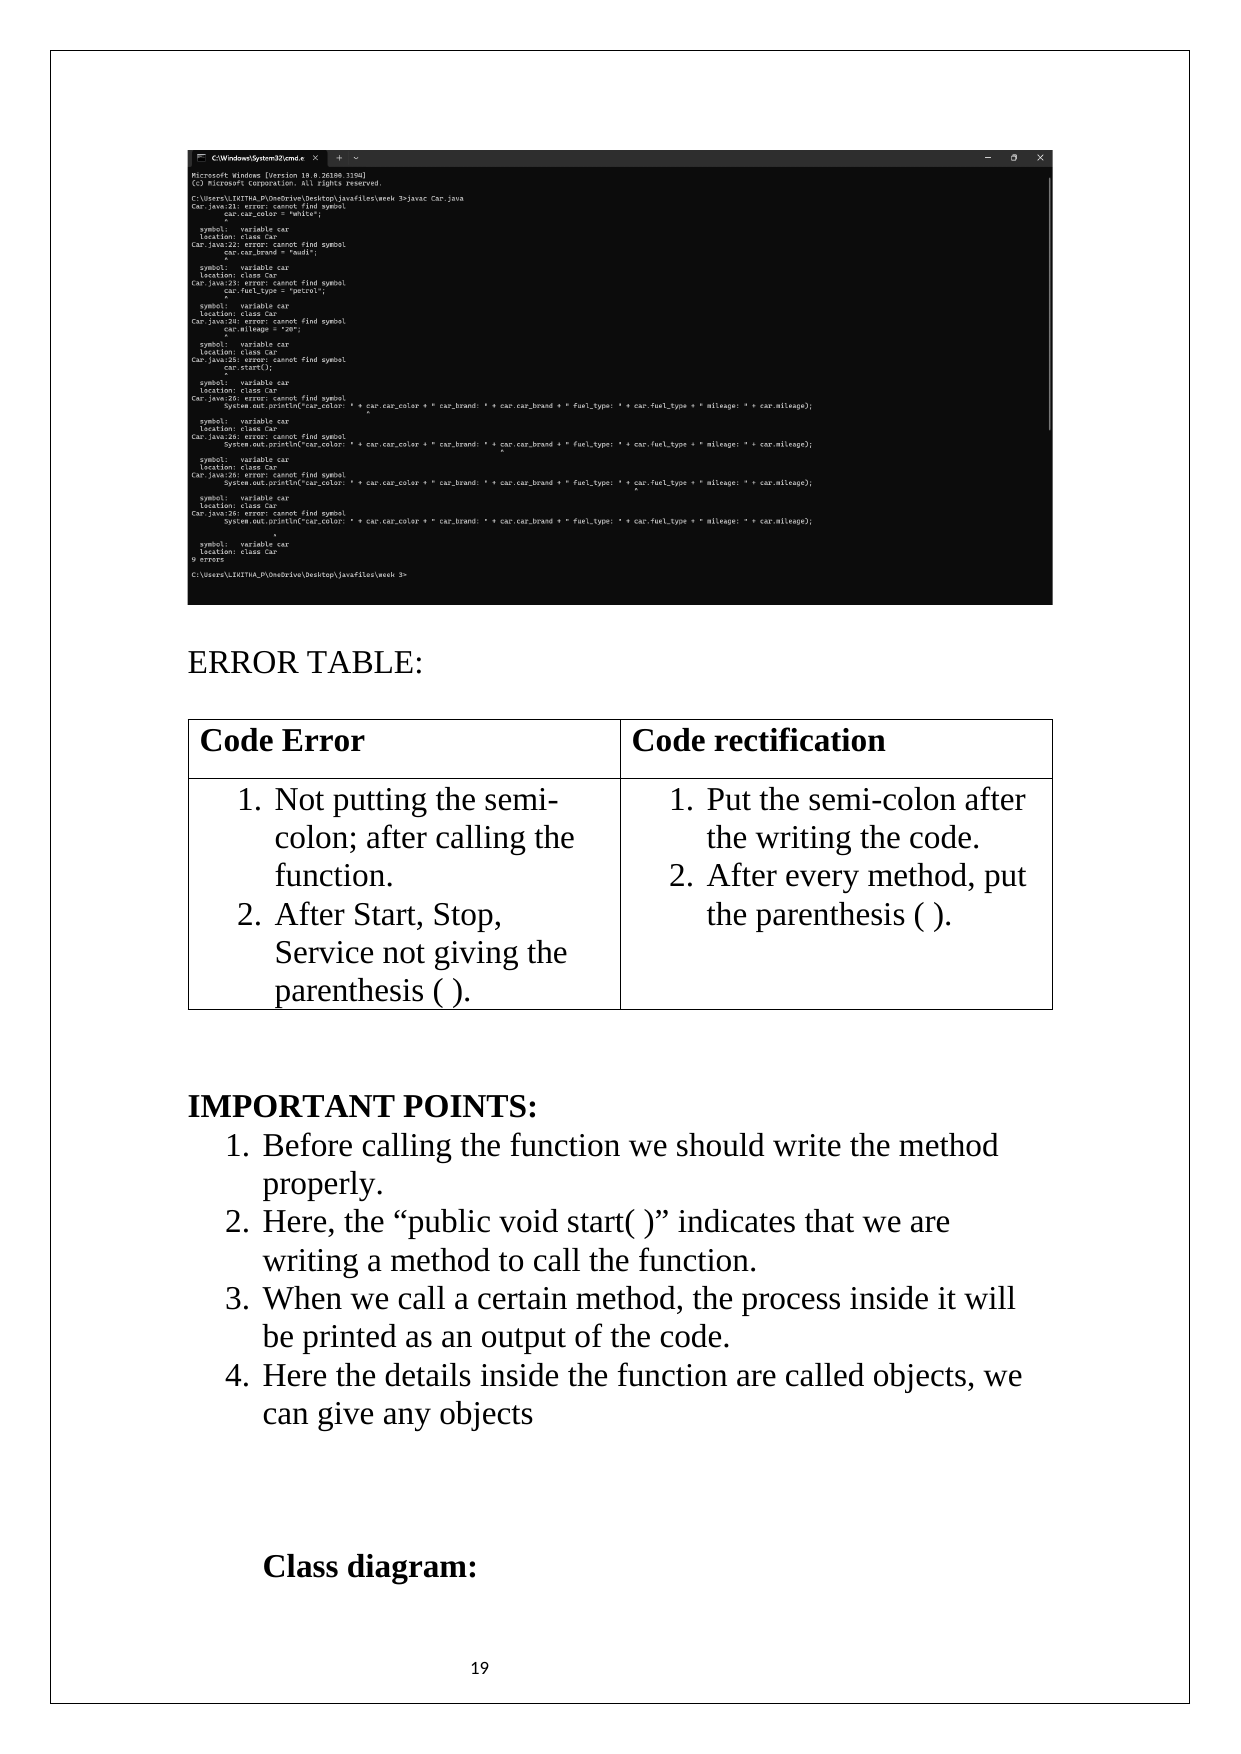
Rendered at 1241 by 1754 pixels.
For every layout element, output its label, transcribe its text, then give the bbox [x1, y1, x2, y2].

text Class diagram: [262, 1547, 1053, 1585]
table_header Code rectification [621, 720, 1052, 778]
list Here the details inside the function are called objects, we can give any objects [225, 1355, 1053, 1432]
picture [187, 150, 1053, 605]
text IMPORTANT POINTS: [187, 1087, 1053, 1125]
table_cell Put the semi-colon after the writing the code. After every method, put the parenthesis ( ). [621, 779, 1052, 1009]
list When we call a certain method, the process inside it will be printed as an output of the code. [225, 1278, 1053, 1355]
table_cell Not putting the semi-colon; after calling the function. After Start, Stop, Service not giving the parenthesis ( ). [189, 779, 620, 1009]
text ERROR TABLE: [187, 642, 1053, 681]
list Before calling the function we should write the method properly. [225, 1125, 1053, 1202]
list Here, the “public void start( )” indicates that we are writing a method to call the function. [225, 1202, 1053, 1278]
table_header Code Error [189, 720, 620, 778]
